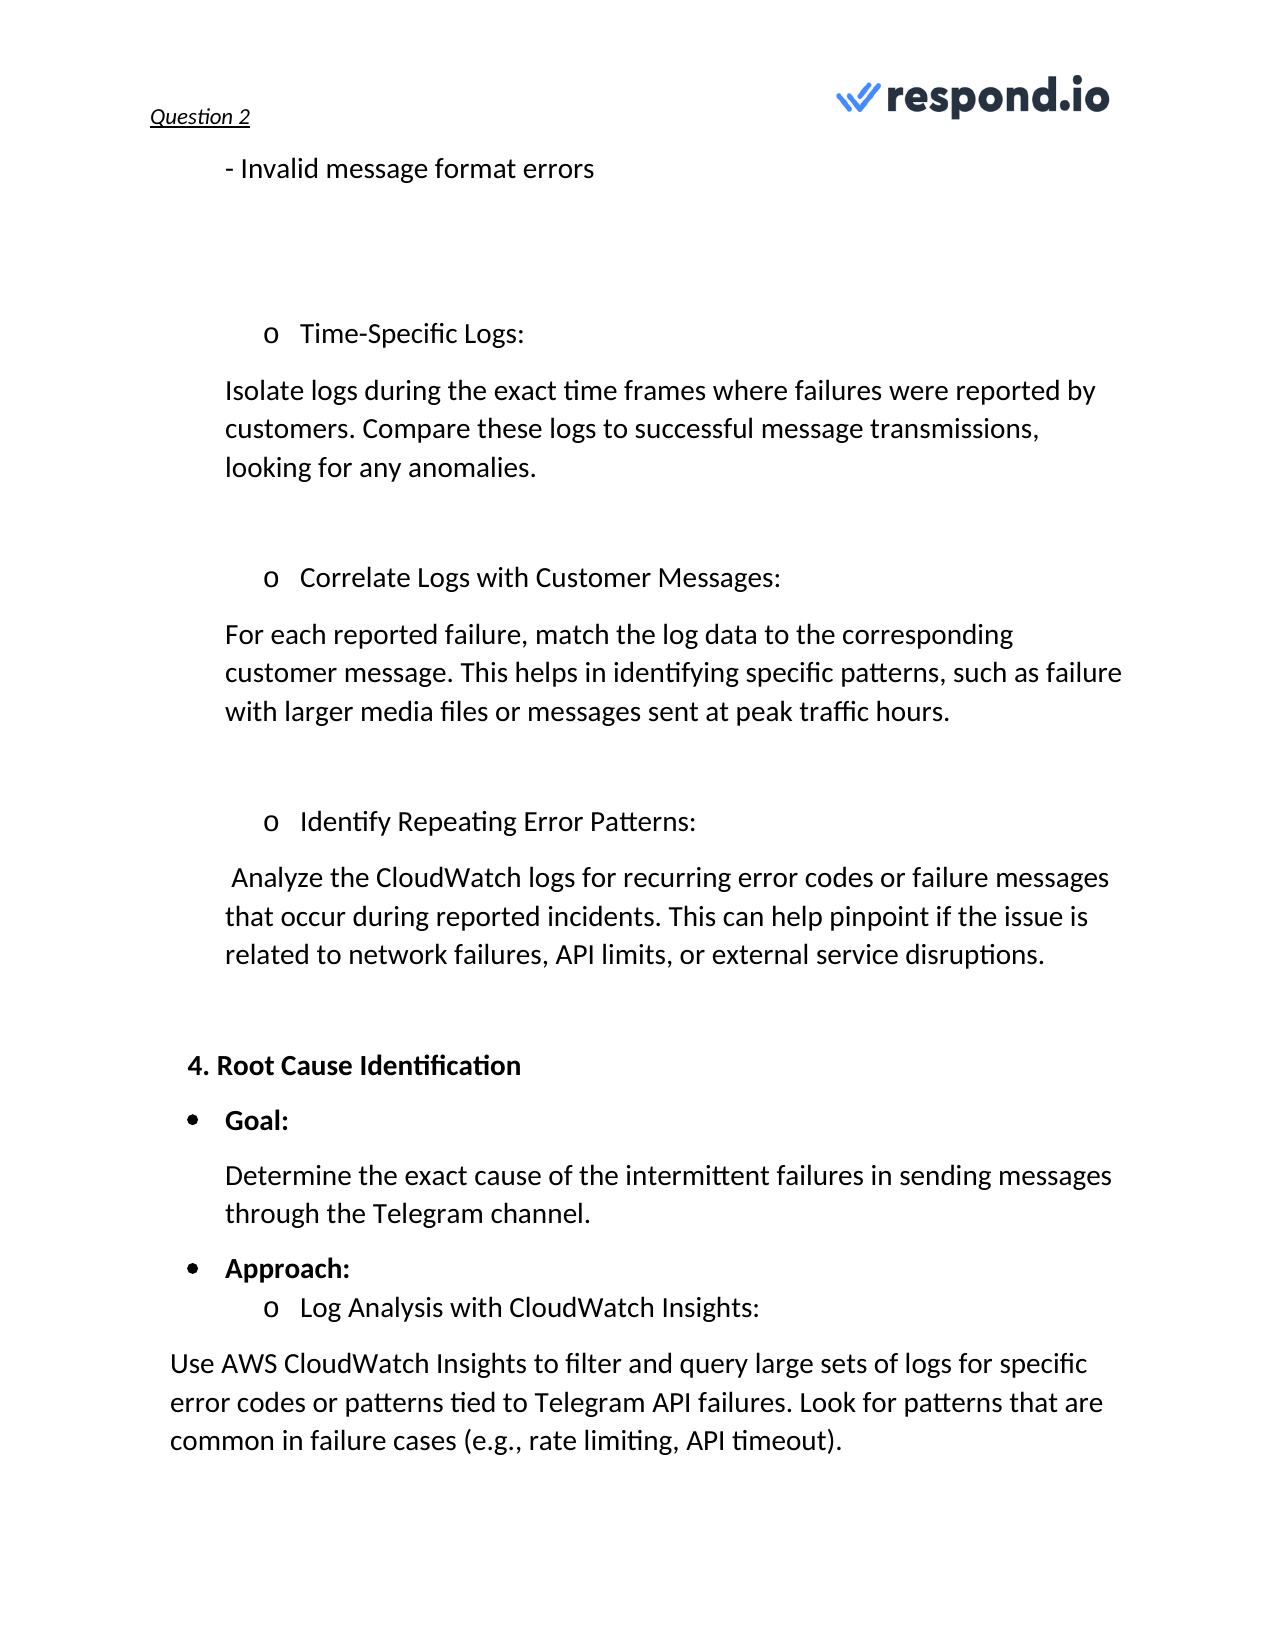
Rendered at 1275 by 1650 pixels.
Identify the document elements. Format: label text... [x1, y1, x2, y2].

list Correlate Logs with Customer Messages: [262, 559, 1125, 596]
picture [834, 75, 1114, 125]
text Determine the exact cause of the intermittent failures in sending messages through the Telegram channel. [225, 1157, 1125, 1231]
list Time-Specific Logs: [262, 315, 1125, 352]
list Log Analysis with CloudWatch Insights: [262, 1289, 1125, 1326]
list Identify Repeating Error Patterns: [262, 803, 1125, 840]
list Goal: [187, 1102, 1125, 1137]
text Use AWS CloudWatch Insights to filter and query large sets of logs for specific error codes or patterns tied to Telegram API failures. Look for patterns that are common in failure cases (e.g., rate limiting, API timeout). [170, 1345, 1125, 1458]
text - Invalid message format errors [150, 150, 1125, 186]
text For each reported failure, match the log data to the corresponding customer message. This helps in identifying specific patterns, such as failure with larger media files or messages sent at peak traffic hours. [225, 616, 1125, 728]
text 4. Root Cause Identification [150, 1047, 1125, 1082]
text Analyze the CloudWatch logs for recurring error codes or failure messages that occur during reported incidents. This can help pinpoint if the issue is related to network failures, API limits, or external service disruptions. [225, 859, 1125, 972]
text Isolate logs during the exact time frames where failures were reported by customers. Compare these logs to successful message transmissions, looking for any anomalies. [225, 372, 1125, 484]
list Approach: [187, 1250, 1125, 1286]
